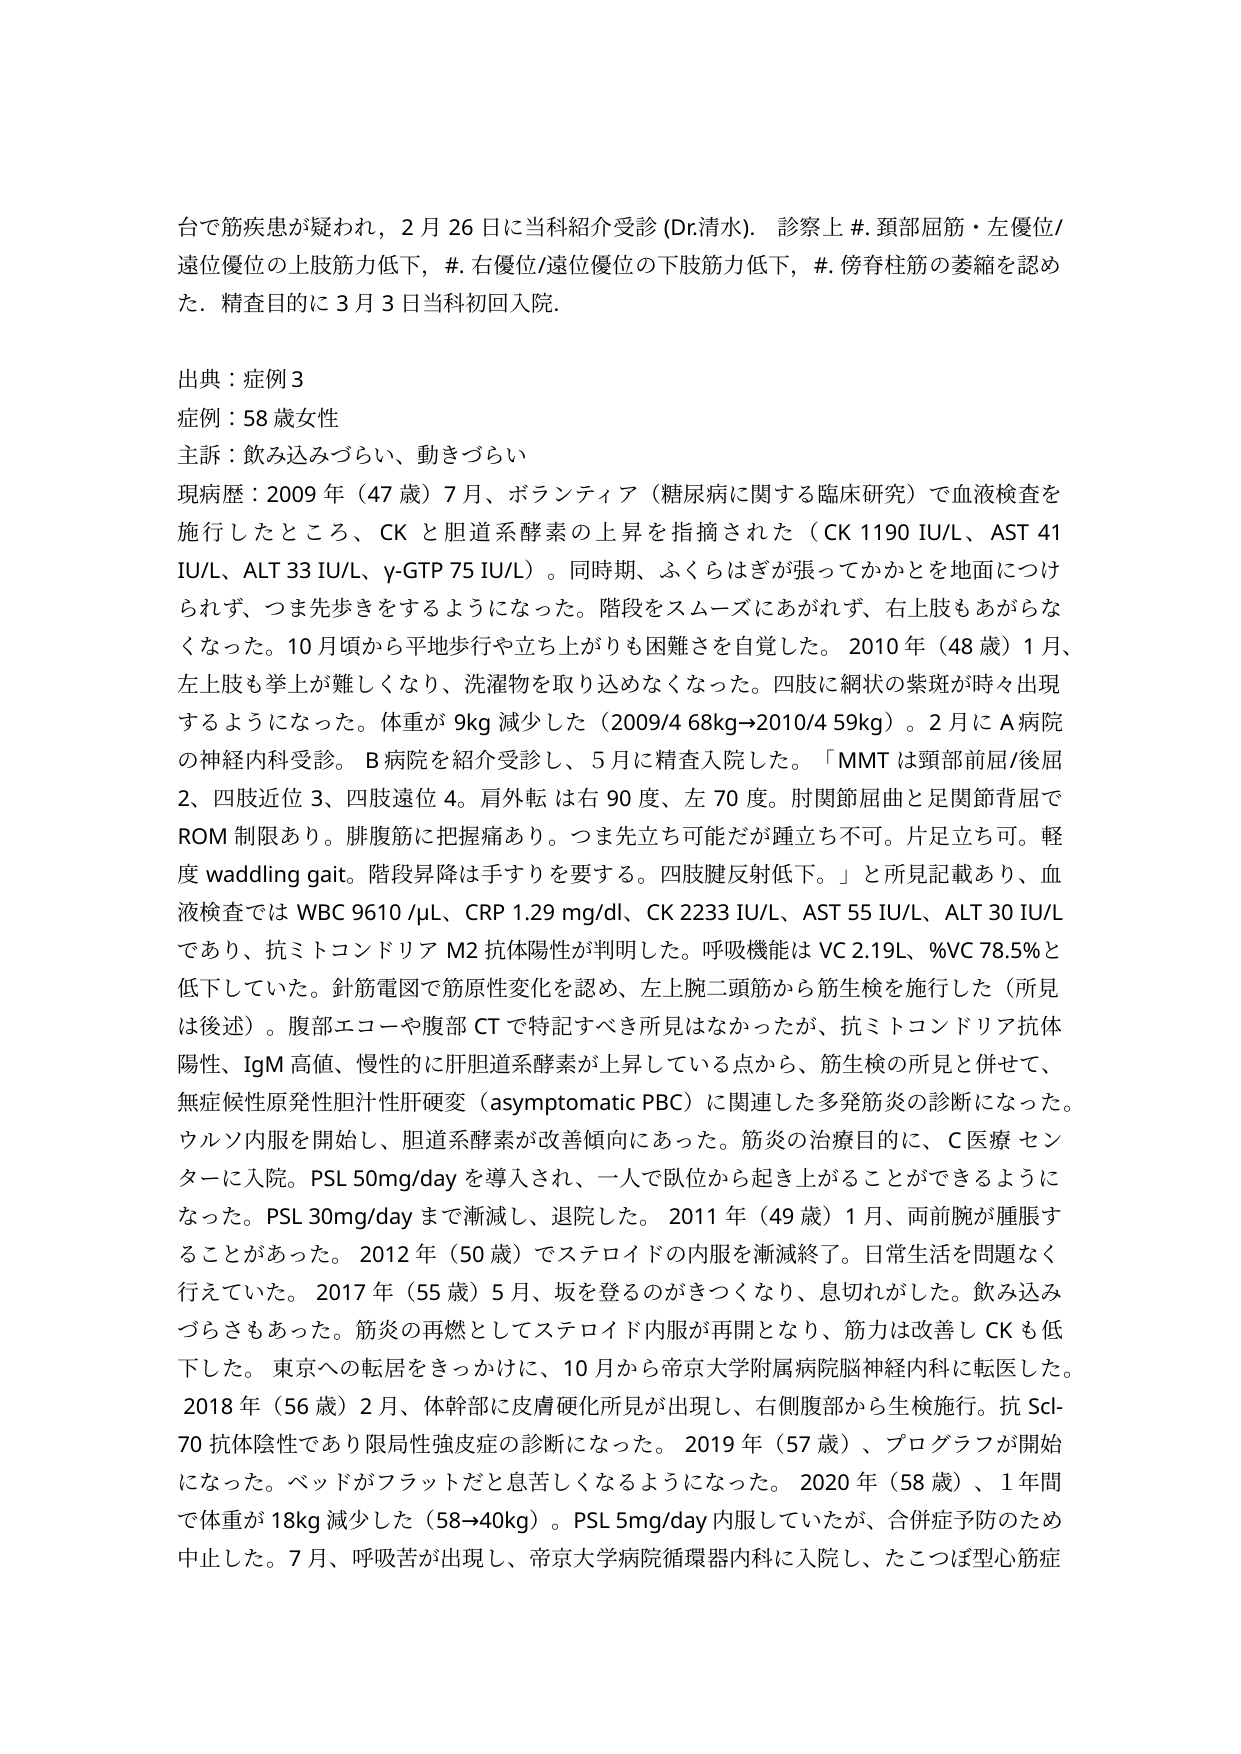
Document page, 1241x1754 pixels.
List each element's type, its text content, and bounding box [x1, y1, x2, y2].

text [177, 473, 1063, 1576]
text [177, 207, 1063, 321]
text 出典：症例3 [177, 359, 1063, 397]
text 主訴：飲み込みづらい、動きづらい [177, 436, 1063, 473]
text 症例：58 歳女性 [177, 397, 1063, 436]
